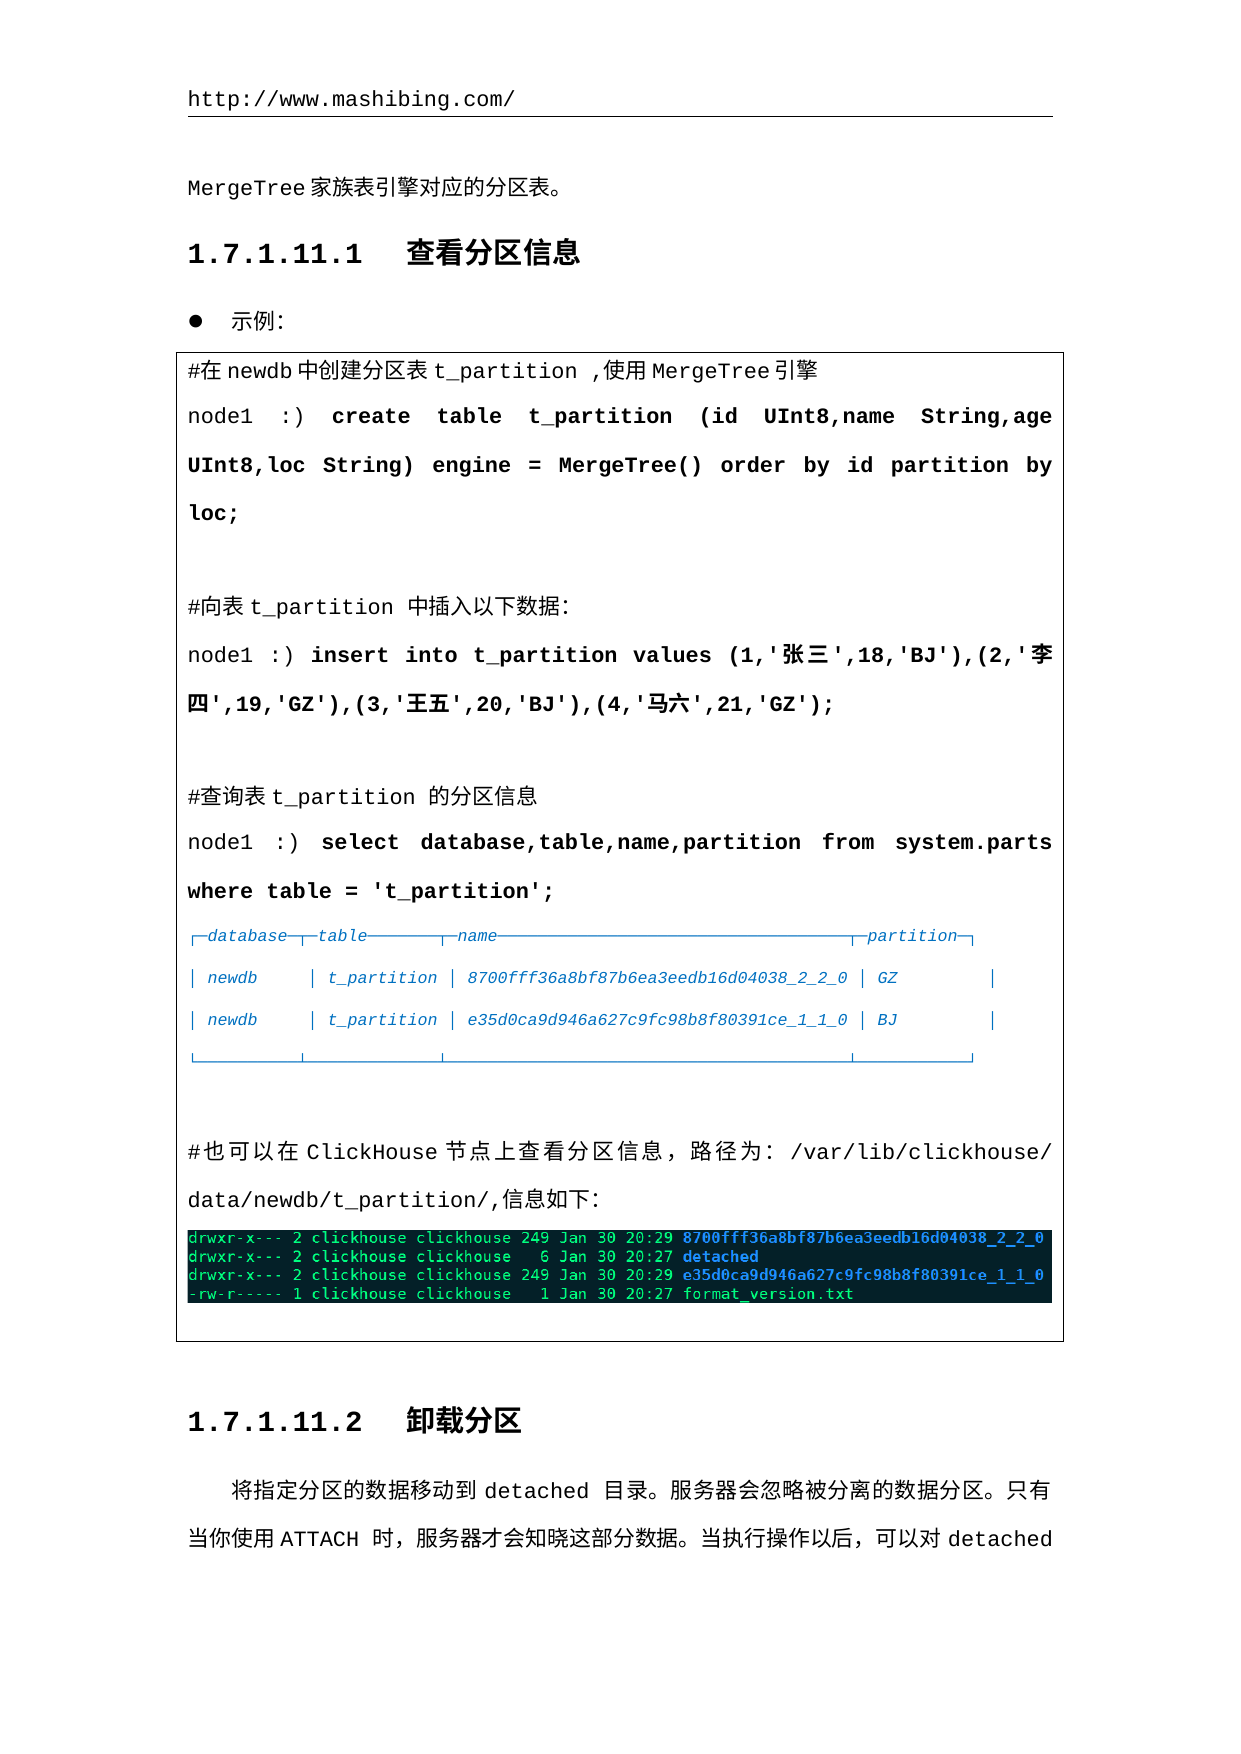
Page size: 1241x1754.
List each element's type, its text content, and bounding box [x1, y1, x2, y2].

subtitle 查看分区信息 [187, 218, 1053, 283]
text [187, 1473, 1053, 1553]
list 示例： [187, 304, 1053, 336]
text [187, 170, 1053, 202]
table_header #在newdb中创建分区表 t_partition ,使用MergeTree引擎 node1 :) create table t_partition (id UInt8,name String,age UInt8,loc String) engine = MergeTree() order by id partition by loc; #向表 t_partition 中插入以下数据： node1 :) insert into t_partition values (1,'张三',18,'BJ'),(2,'李四',19,'GZ'),(3,'王五',20,'BJ'),(4,'马六',21,'GZ'); #查询表 t_partition 的分区信息 node1 :) select database,table,name,partition from system.parts where table = 't_partition'; ┌─database─┬─table───────┬─name───────────────────────────────────┬─partition─┐ │ newdb │ t_partition │ 8700fff36a8bf87b6ea3eedb16d04038_2_2_0 │ GZ │ │ newdb │ t_partition │ e35d0ca9d946a627c9fc98b8f80391ce_1_1_0 │ BJ │ └──────────┴─────────────┴────────────────────────────────────────┴───────────┘ #也可以在ClickHouse节点上查看分区信息，路径为：/var/lib/clickhouse/data/newdb/t_partition/,信息如下： [177, 353, 1063, 1341]
picture [187, 1230, 1052, 1303]
subtitle 卸载分区 [187, 1387, 1053, 1452]
